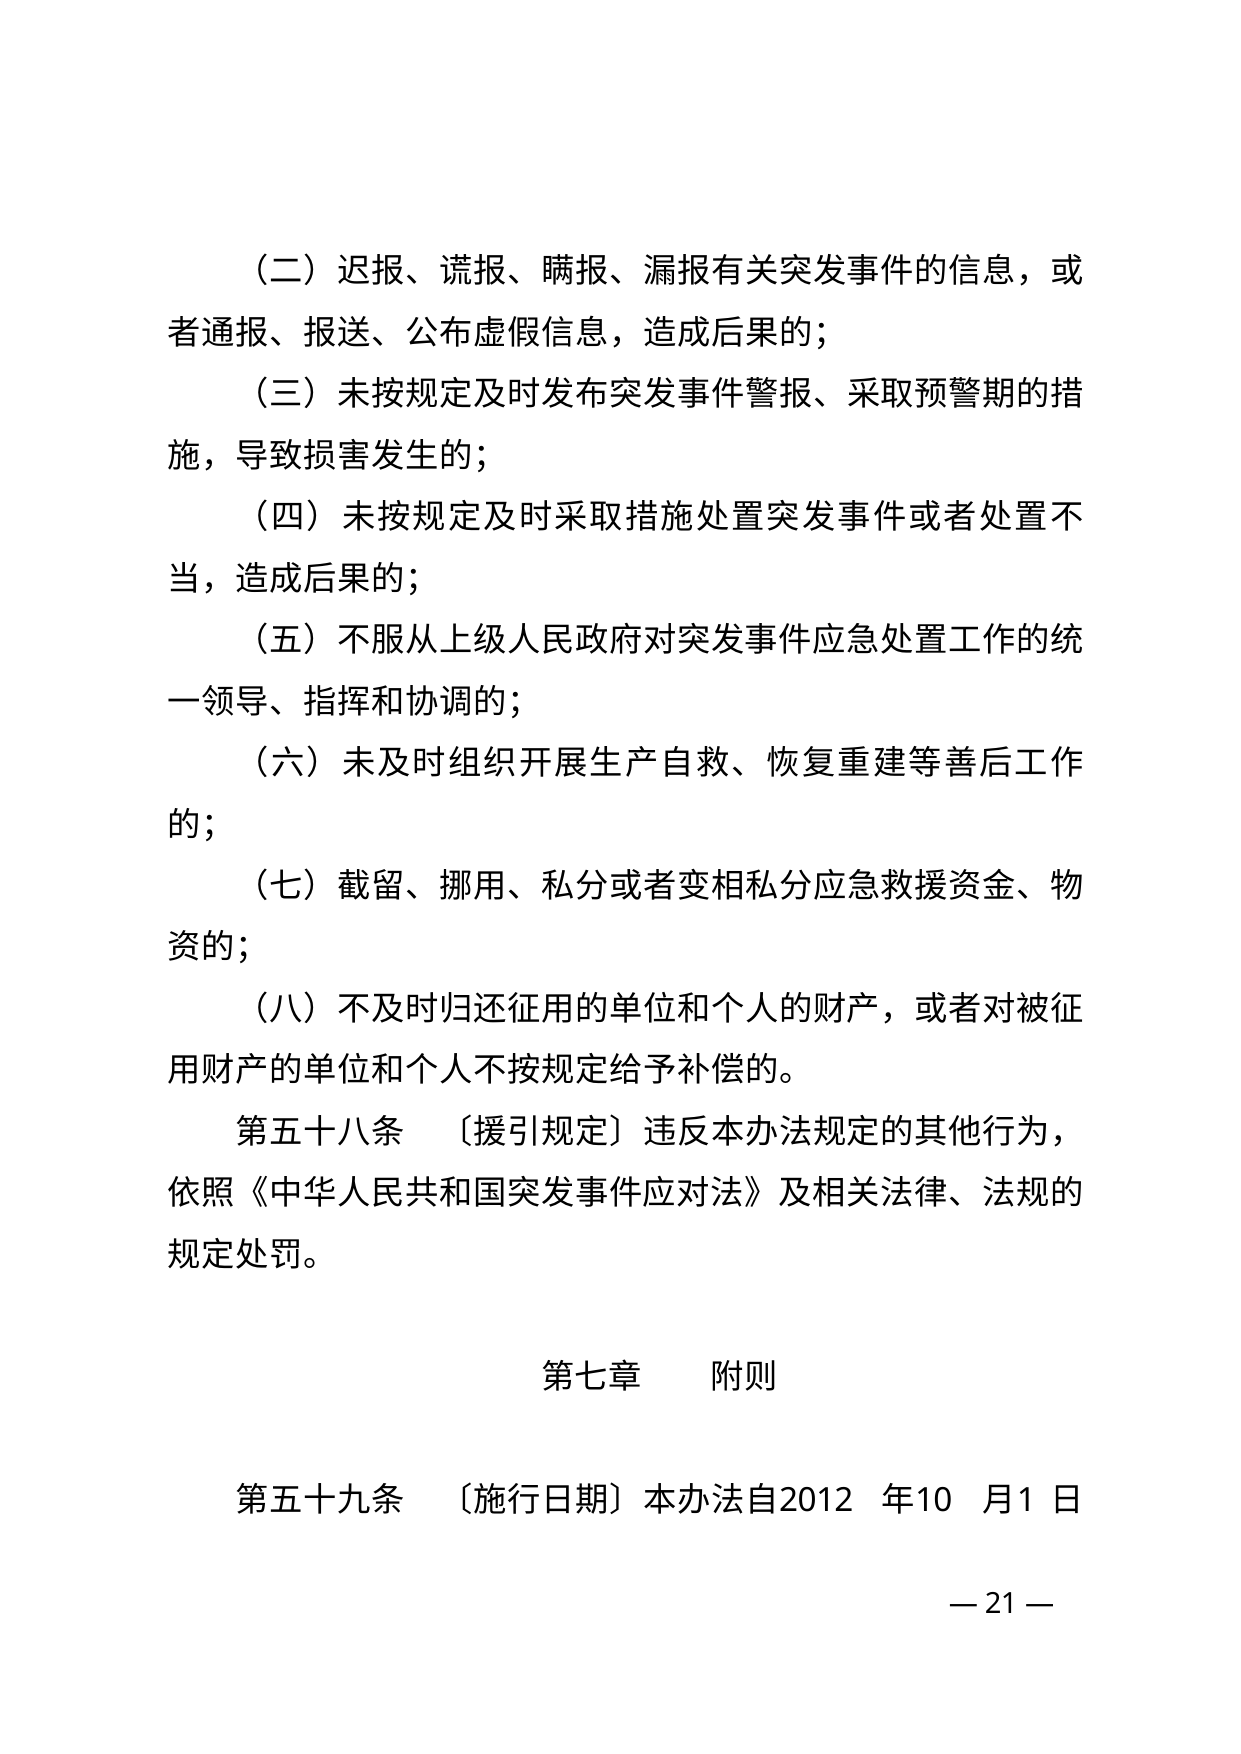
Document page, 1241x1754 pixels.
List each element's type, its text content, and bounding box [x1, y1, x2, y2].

text （六）未及时组织开展生产自救、恢复重建等善后工作的； [168, 729, 1084, 852]
text （四）未按规定及时采取措施处置突发事件或者处置不当，造成后果的； [168, 483, 1084, 606]
text （八）不及时归还征用的单位和个人的财产，或者对被征用财产的单位和个人不按规定给予补偿的。 [168, 975, 1084, 1098]
text （五）不服从上级人民政府对突发事件应急处置工作的统一领导、指挥和协调的； [168, 606, 1084, 729]
text （二）迟报、谎报、瞒报、漏报有关突发事件的信息，或者通报、报送、公布虚假信息，造成后果的； [168, 238, 1084, 361]
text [168, 1467, 1084, 1528]
list 附则 [168, 1344, 1084, 1405]
text （七）截留、挪用、私分或者变相私分应急救援资金、物资的； [168, 852, 1084, 975]
text 第五十八条 〔援引规定〕违反本办法规定的其他行为，依照《中华人民共和国突发事件应对法》及相关法律、法规的规定处罚。 [168, 1098, 1084, 1282]
text （三）未按规定及时发布突发事件警报、采取预警期的措施，导致损害发生的； [168, 361, 1084, 483]
